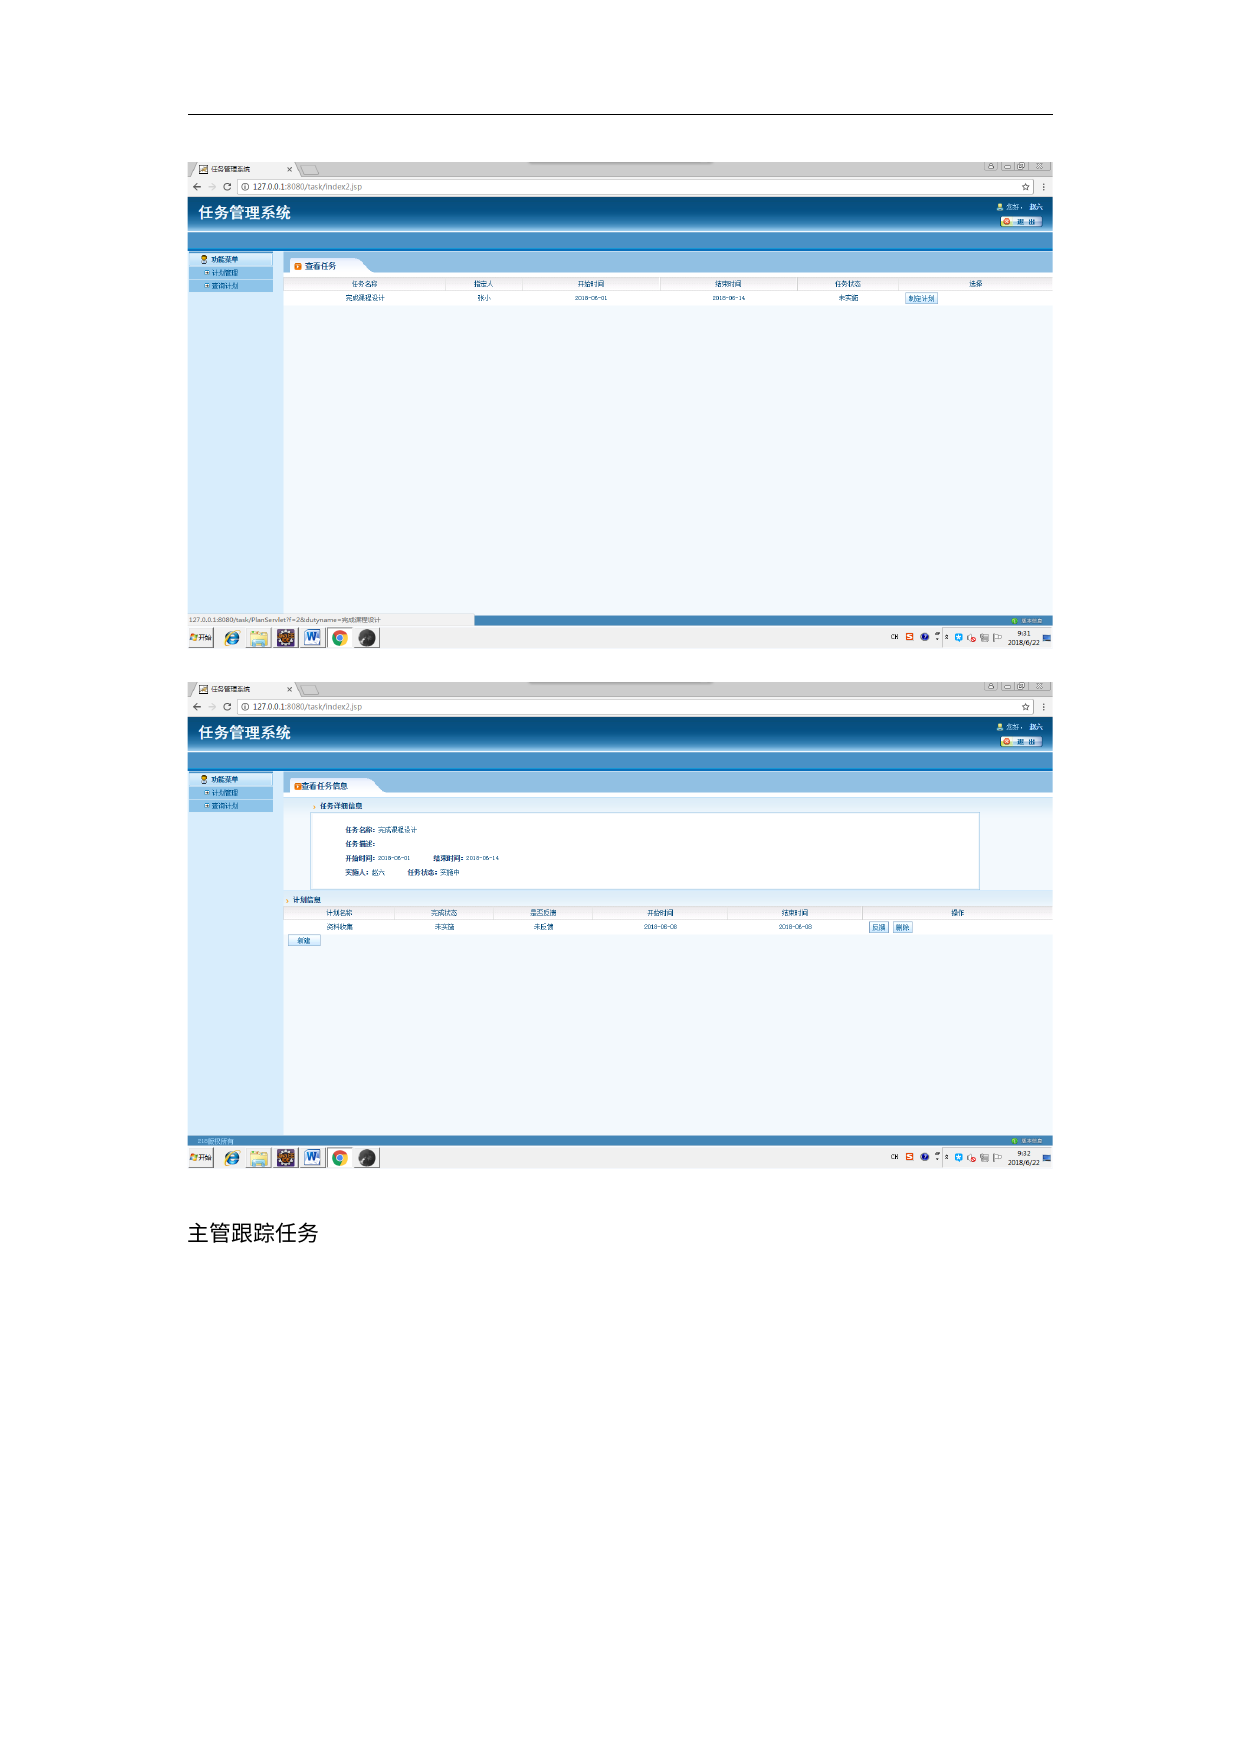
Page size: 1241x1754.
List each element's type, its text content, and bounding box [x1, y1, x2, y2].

picture [187, 162, 1053, 649]
text 主管跟踪任务 [187, 1215, 1053, 1248]
picture [187, 682, 1053, 1169]
